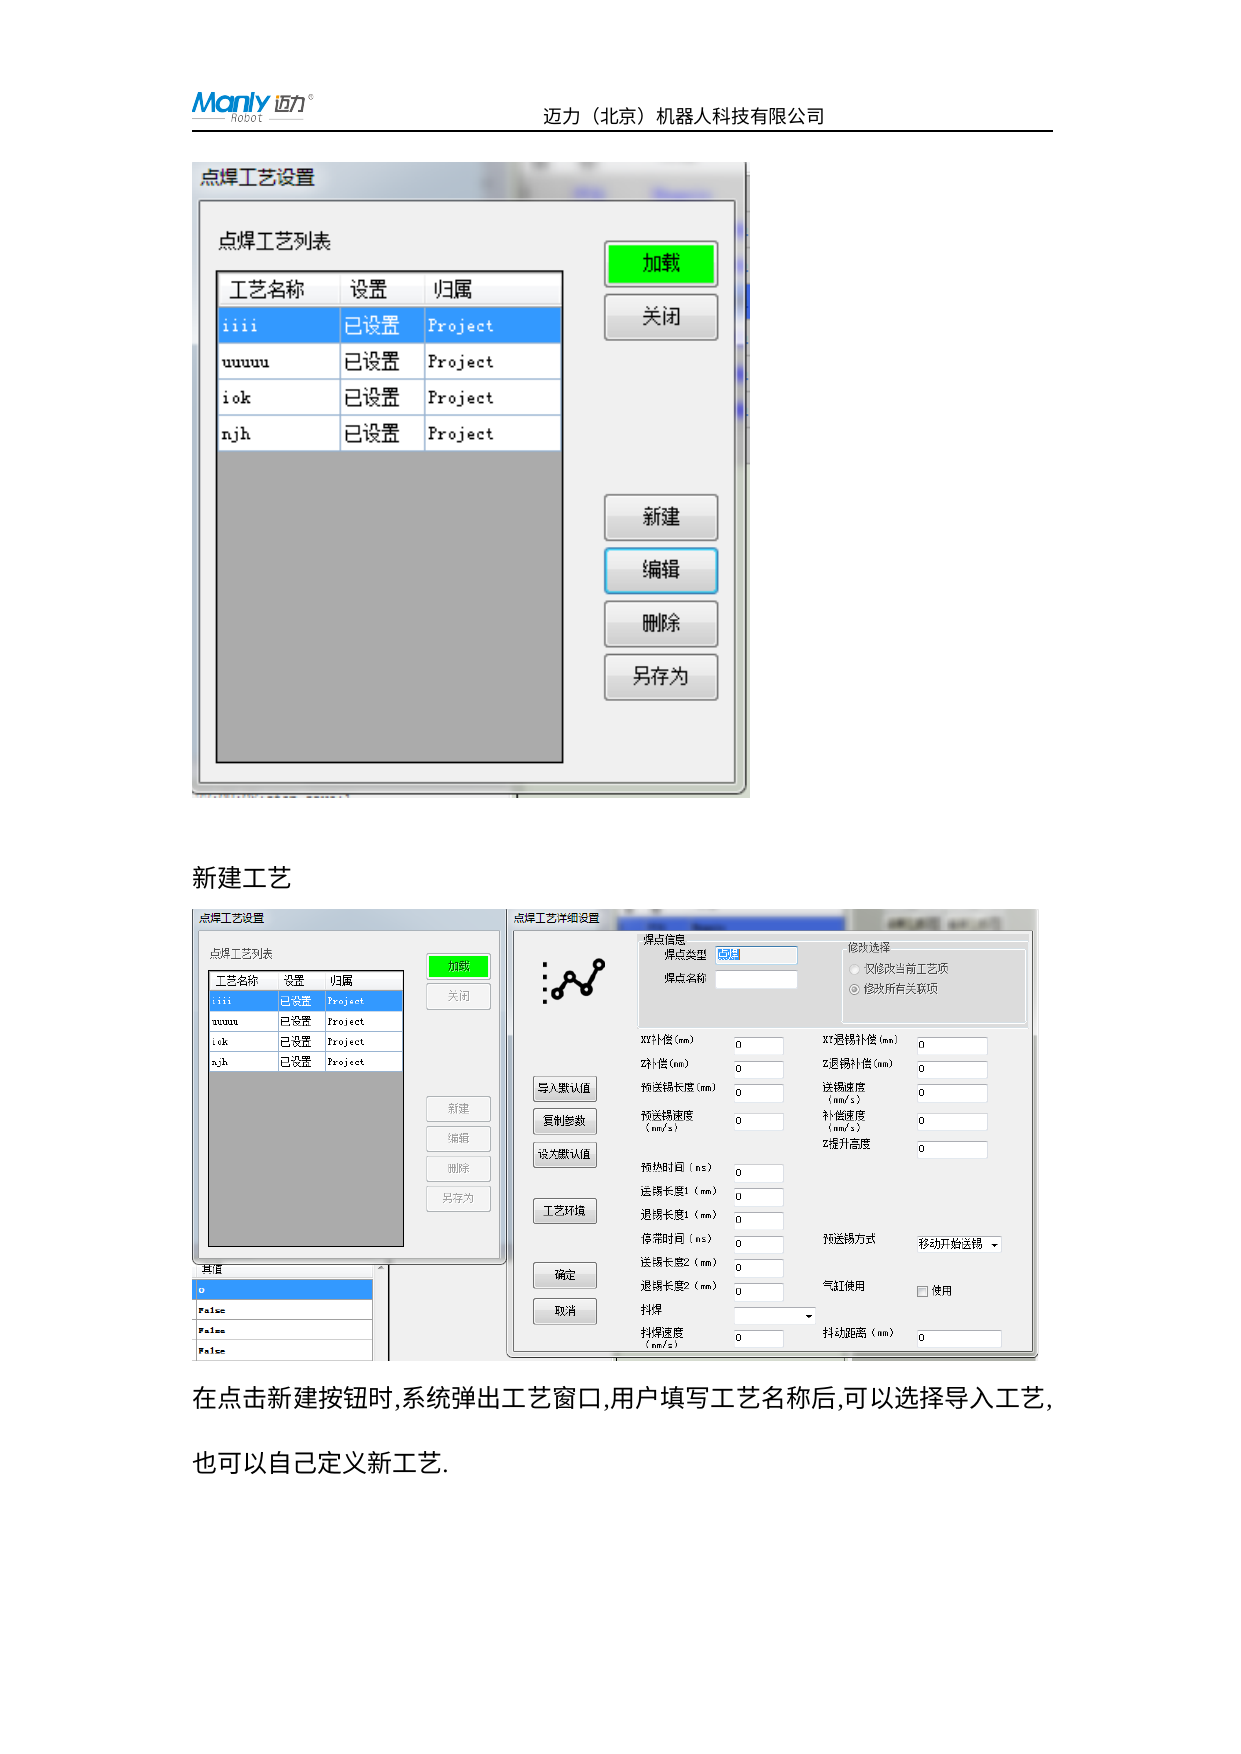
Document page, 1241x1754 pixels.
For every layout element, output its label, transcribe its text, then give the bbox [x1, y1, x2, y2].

picture [192, 88, 314, 123]
text 新建工艺 [192, 844, 1053, 909]
text 在点击新建按钮时,系统弹出工艺窗口,用户填写工艺名称后,可以选择导入工艺,也可以自己定义新工艺. [192, 1364, 1053, 1494]
